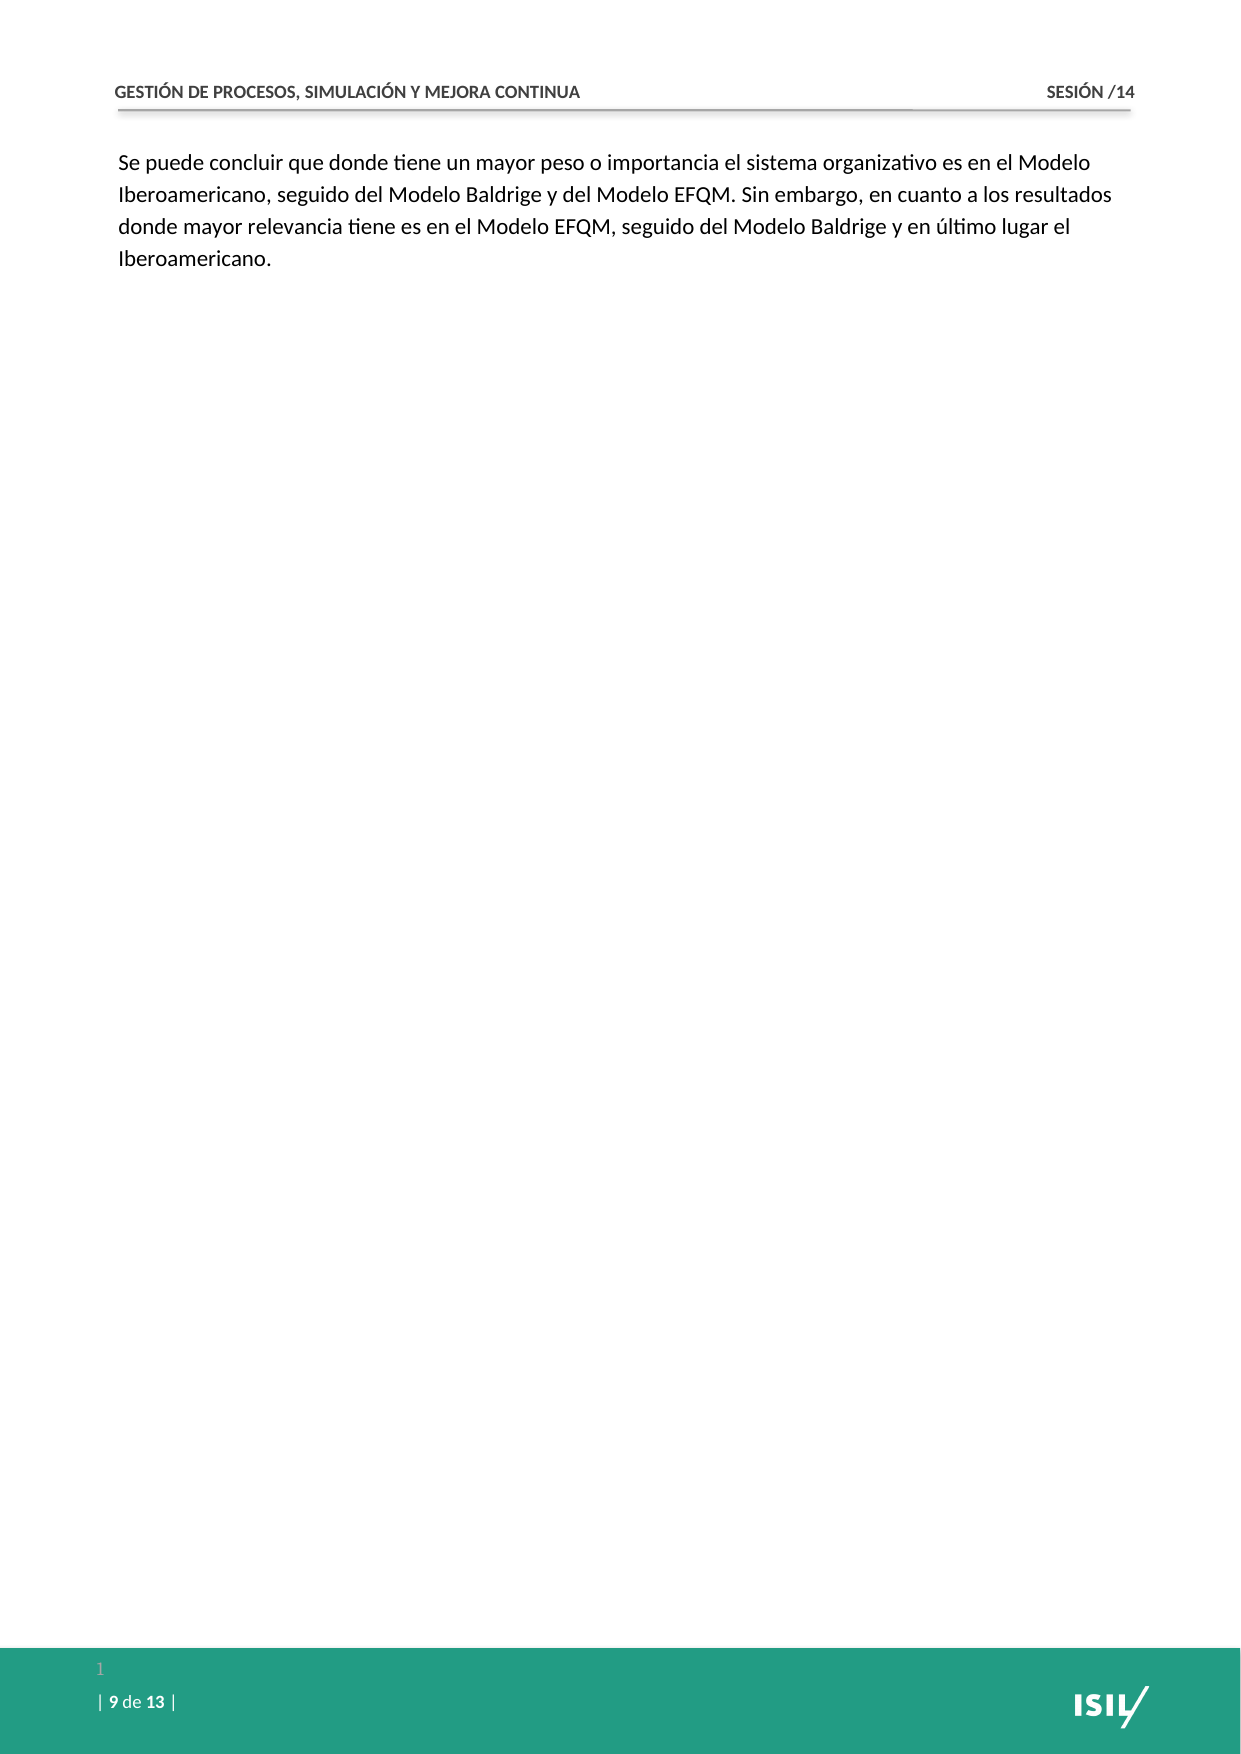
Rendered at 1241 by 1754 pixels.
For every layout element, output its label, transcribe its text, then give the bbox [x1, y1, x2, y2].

picture [1074, 1685, 1150, 1729]
text Se puede concluir que donde tiene un mayor peso o importancia el sistema organizativo es en el Modelo Iberoamericano, seguido del Modelo Baldrige y del Modelo EFQM. Sin embargo, en cuanto a los resultados donde mayor relevancia tiene es en el Modelo EFQM, seguido del Modelo Baldrige y en último lugar el Iberoamericano. [118, 148, 1137, 272]
